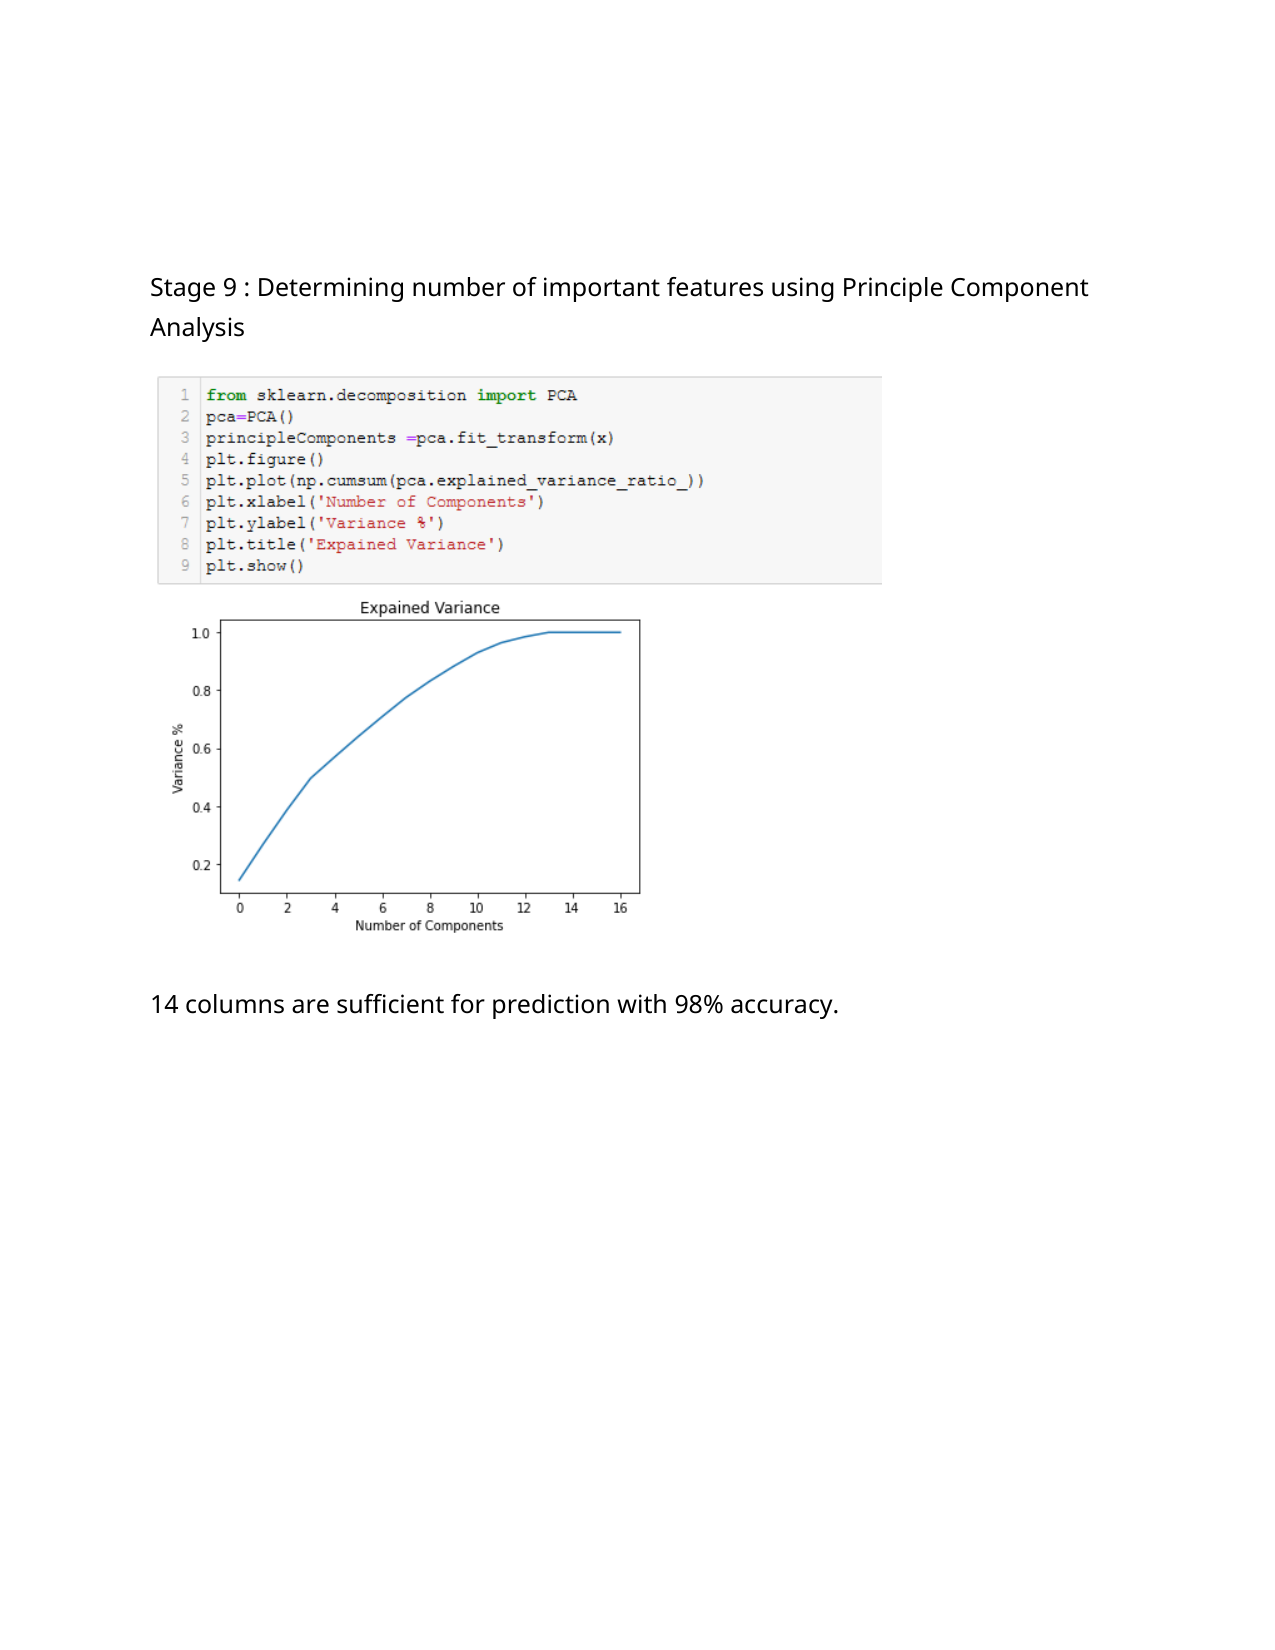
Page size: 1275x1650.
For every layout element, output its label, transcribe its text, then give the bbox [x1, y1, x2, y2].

text Stage 9 : Determining number of important features using Principle Component Analysis [150, 270, 1125, 343]
text 14 columns are sufficient for prediction with 98% accuracy. [150, 986, 1125, 1020]
picture [150, 369, 882, 953]
